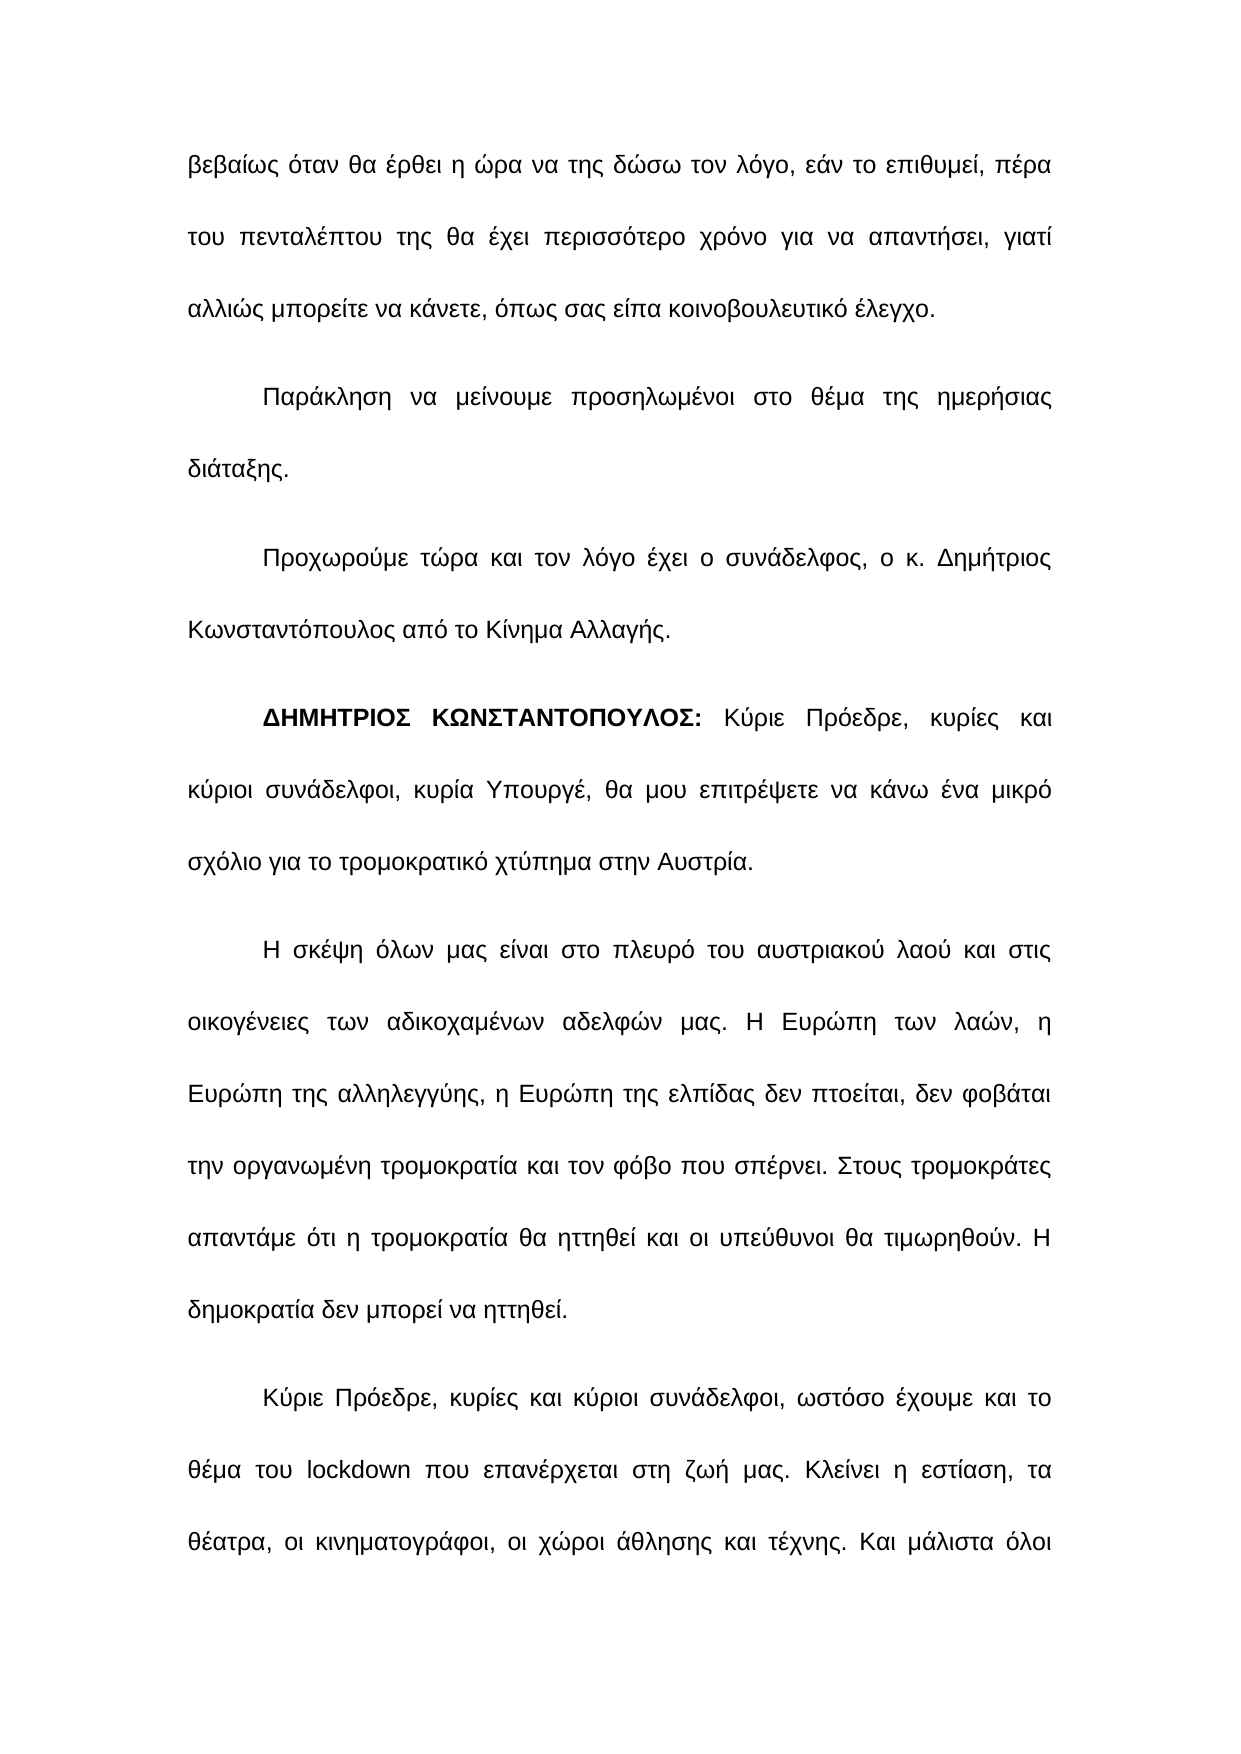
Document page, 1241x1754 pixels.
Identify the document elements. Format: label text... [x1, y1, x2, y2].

text Προχωρούμε τώρα και τον λόγο έχει ο συνάδελφος, ο κ. Δημήτριος Κωνσταντόπουλος από το Κίνημα Αλλαγής. [187, 543, 1053, 643]
text Η σκέψη όλων μας είναι στο πλευρό του αυστριακού λαού και στις οικογένειες των αδικοχαμένων αδελφών μας. Η Ευρώπη των λαών, η Ευρώπη της αλληλεγγύης, η Ευρώπη της ελπίδας δεν πτοείται, δεν φοβάται την οργανωμένη τρομοκρατία και τον φόβο που σπέρνει. Στους τρομοκράτες απαντάμε ότι η τρομοκρατία θα ηττηθεί και οι υπεύθυνοι θα τιμωρηθούν. Η δημοκρατία δεν μπορεί να ηττηθεί. [187, 935, 1053, 1323]
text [187, 150, 1053, 322]
text Παράκληση να μείνουμε προσηλωμένοι στο θέμα της ημερήσιας διάταξης. [187, 382, 1053, 483]
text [187, 1383, 1053, 1556]
text ΔΗΜΗΤΡΙΟΣ ΚΩΝΣΤΑΝΤΟΠΟΥΛΟΣ: Κύριε Πρόεδρε, κυρίες και κύριοι συνάδελφοι, κυρία Υπουργέ, θα μου επιτρέψετε να κάνω ένα μικρό σχόλιο για το τρομοκρατικό χτύπημα στην Αυστρία. [187, 703, 1053, 876]
